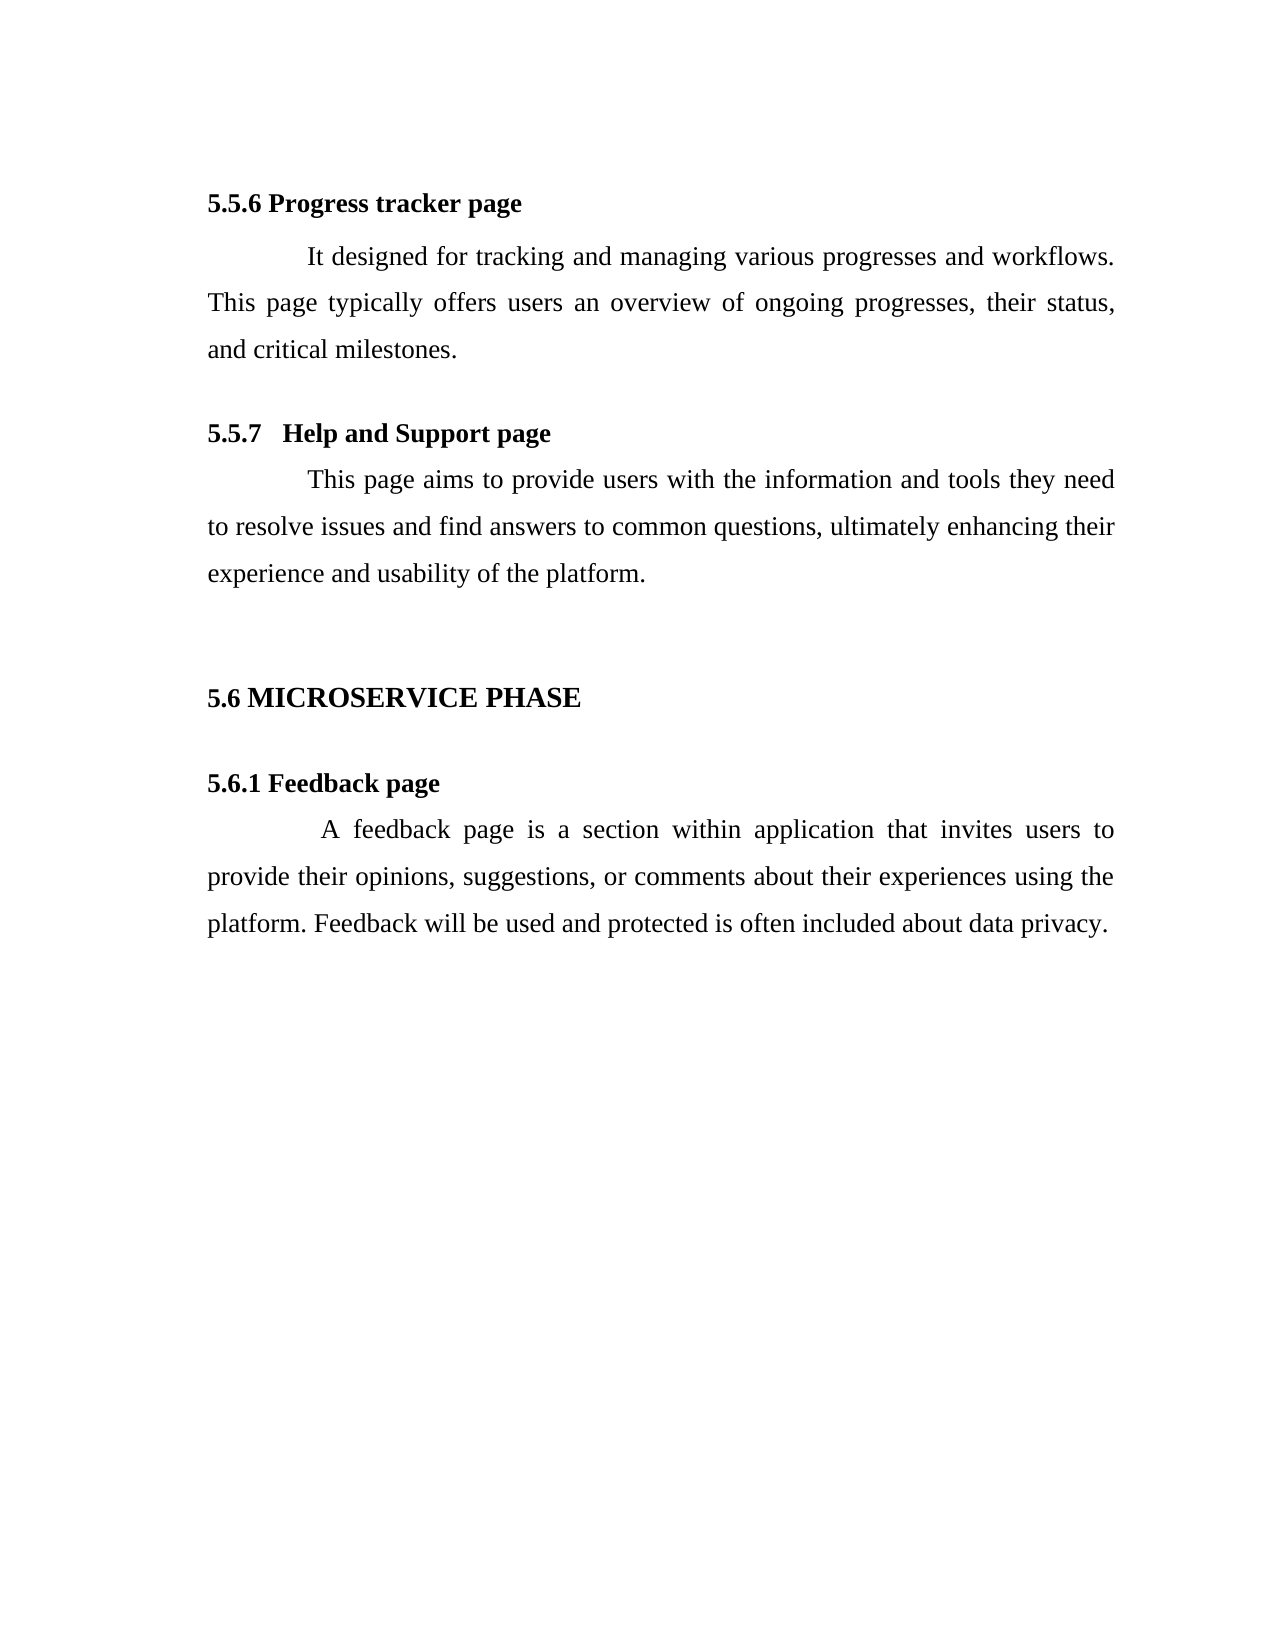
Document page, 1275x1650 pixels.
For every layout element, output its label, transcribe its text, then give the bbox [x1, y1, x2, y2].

text A feedback page is a section within application that invites users to provide their opinions, suggestions, or comments about their experiences using the platform. Feedback will be used and protected is often included about data privacy. [207, 813, 1116, 938]
subtitle 5.6 MICROSERVICE PHASE [207, 680, 1227, 713]
subtitle Help and Support page [207, 417, 1227, 448]
text It designed for tracking and managing various progresses and workflows. This page typically offers users an overview of ongoing progresses, their status, and critical milestones. [207, 239, 1116, 364]
text This page aims to provide users with the information and tools they need to resolve issues and find answers to common questions, ultimately enhancing their experience and usability of the platform. [207, 464, 1116, 588]
list Feedback page [207, 767, 1227, 798]
subtitle Progress tracker page [207, 187, 1227, 218]
